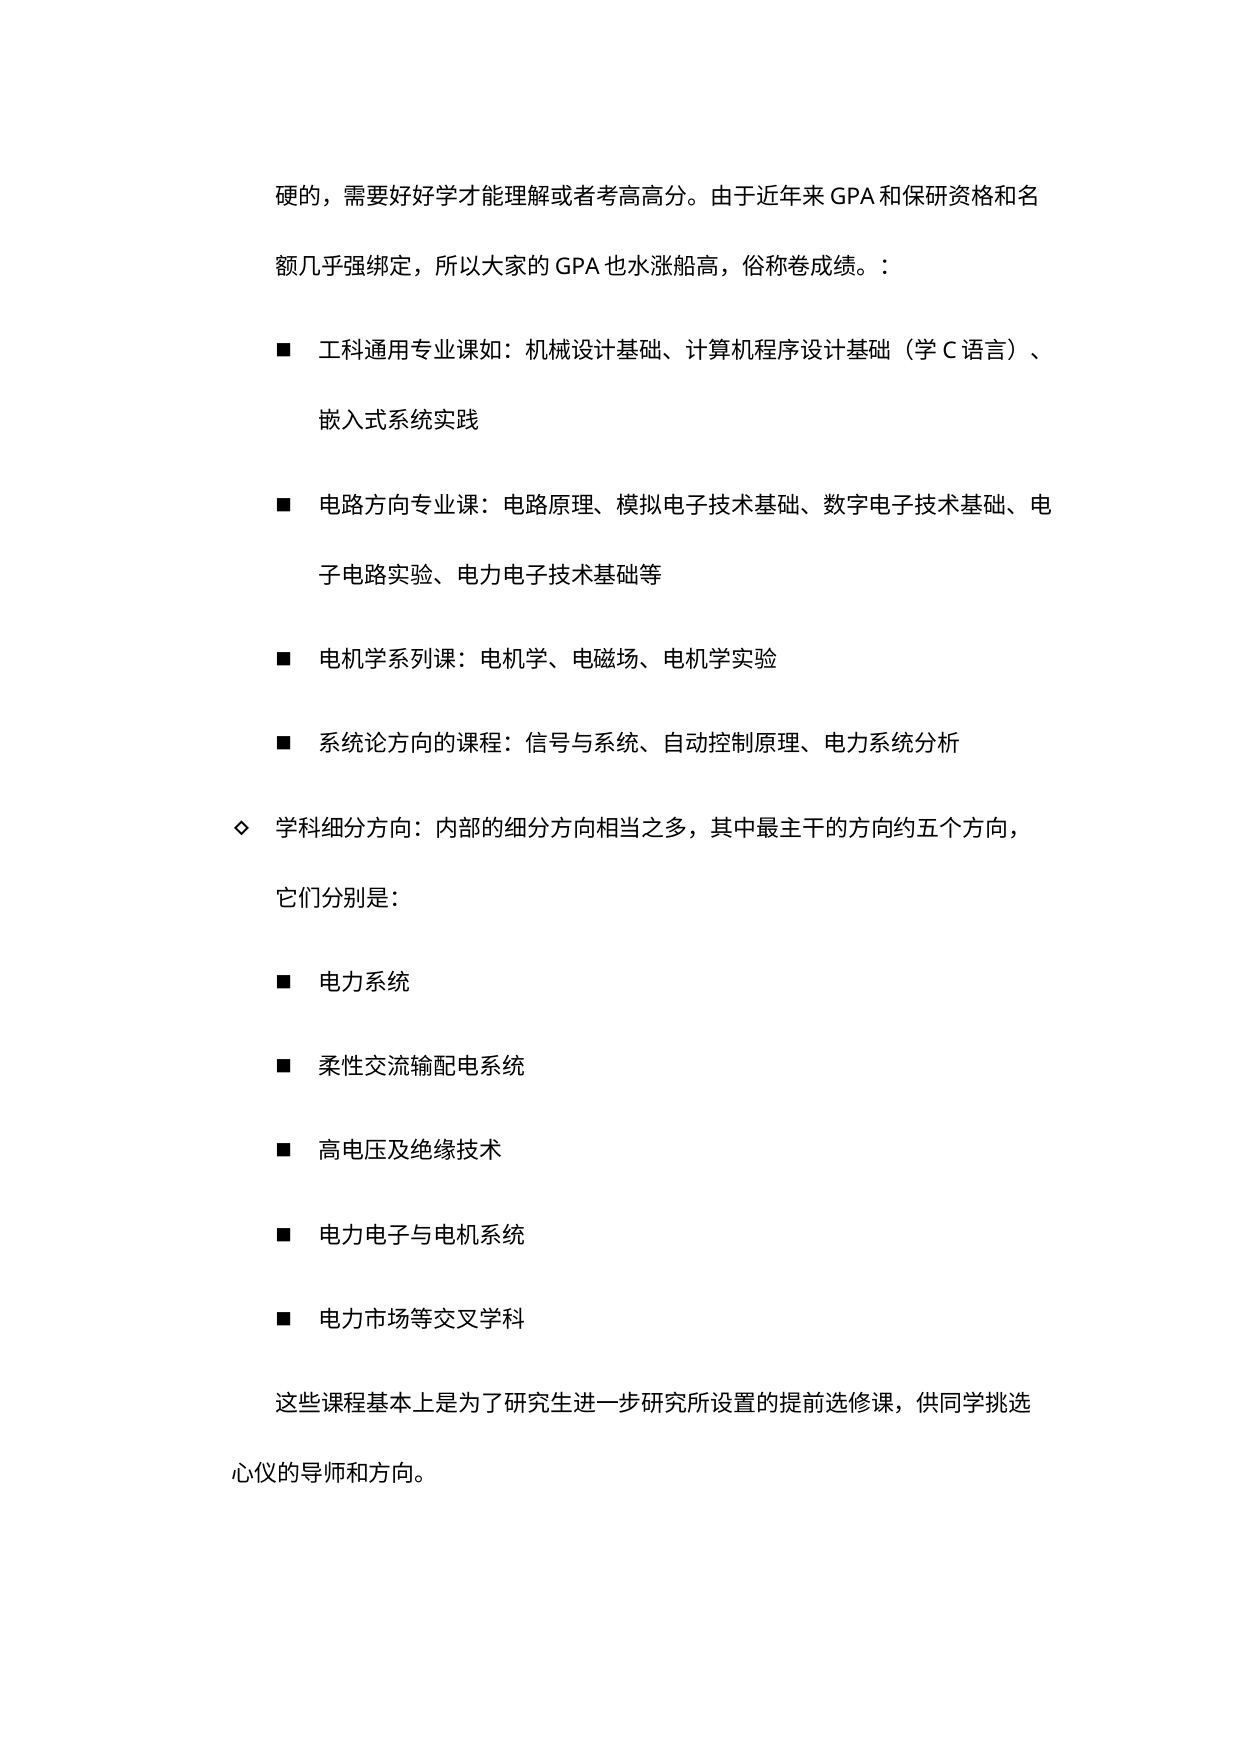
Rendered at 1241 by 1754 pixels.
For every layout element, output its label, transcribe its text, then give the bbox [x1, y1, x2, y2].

list 系统论方向的课程：信号与系统、自动控制原理、电力系统分析 [275, 709, 1053, 774]
list 电力系统 [275, 948, 1053, 1013]
list 学科细分方向：内部的细分方向相当之多，其中最主干的方向约五个方向，它们分别是： [231, 794, 1053, 929]
list 工科通用专业课如：机械设计基础、计算机程序设计基础（学C语言）、嵌入式系统实践 [275, 316, 1053, 451]
list 柔性交流输配电系统 [275, 1032, 1053, 1097]
list 高电压及绝缘技术 [275, 1117, 1053, 1182]
list 电路方向专业课：电路原理、模拟电子技术基础、数字电子技术基础、电子电路实验、电力电子技术基础等 [275, 471, 1053, 606]
list 电力电子与电机系统 [275, 1201, 1053, 1266]
list 电力市场等交叉学科 [275, 1285, 1053, 1350]
list 电机学系列课：电机学、电磁场、电机学实验 [275, 625, 1053, 690]
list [231, 162, 1053, 297]
text 这些课程基本上是为了研究生进一步研究所设置的提前选修课，供同学挑选心仪的导师和方向。 [231, 1369, 1053, 1504]
